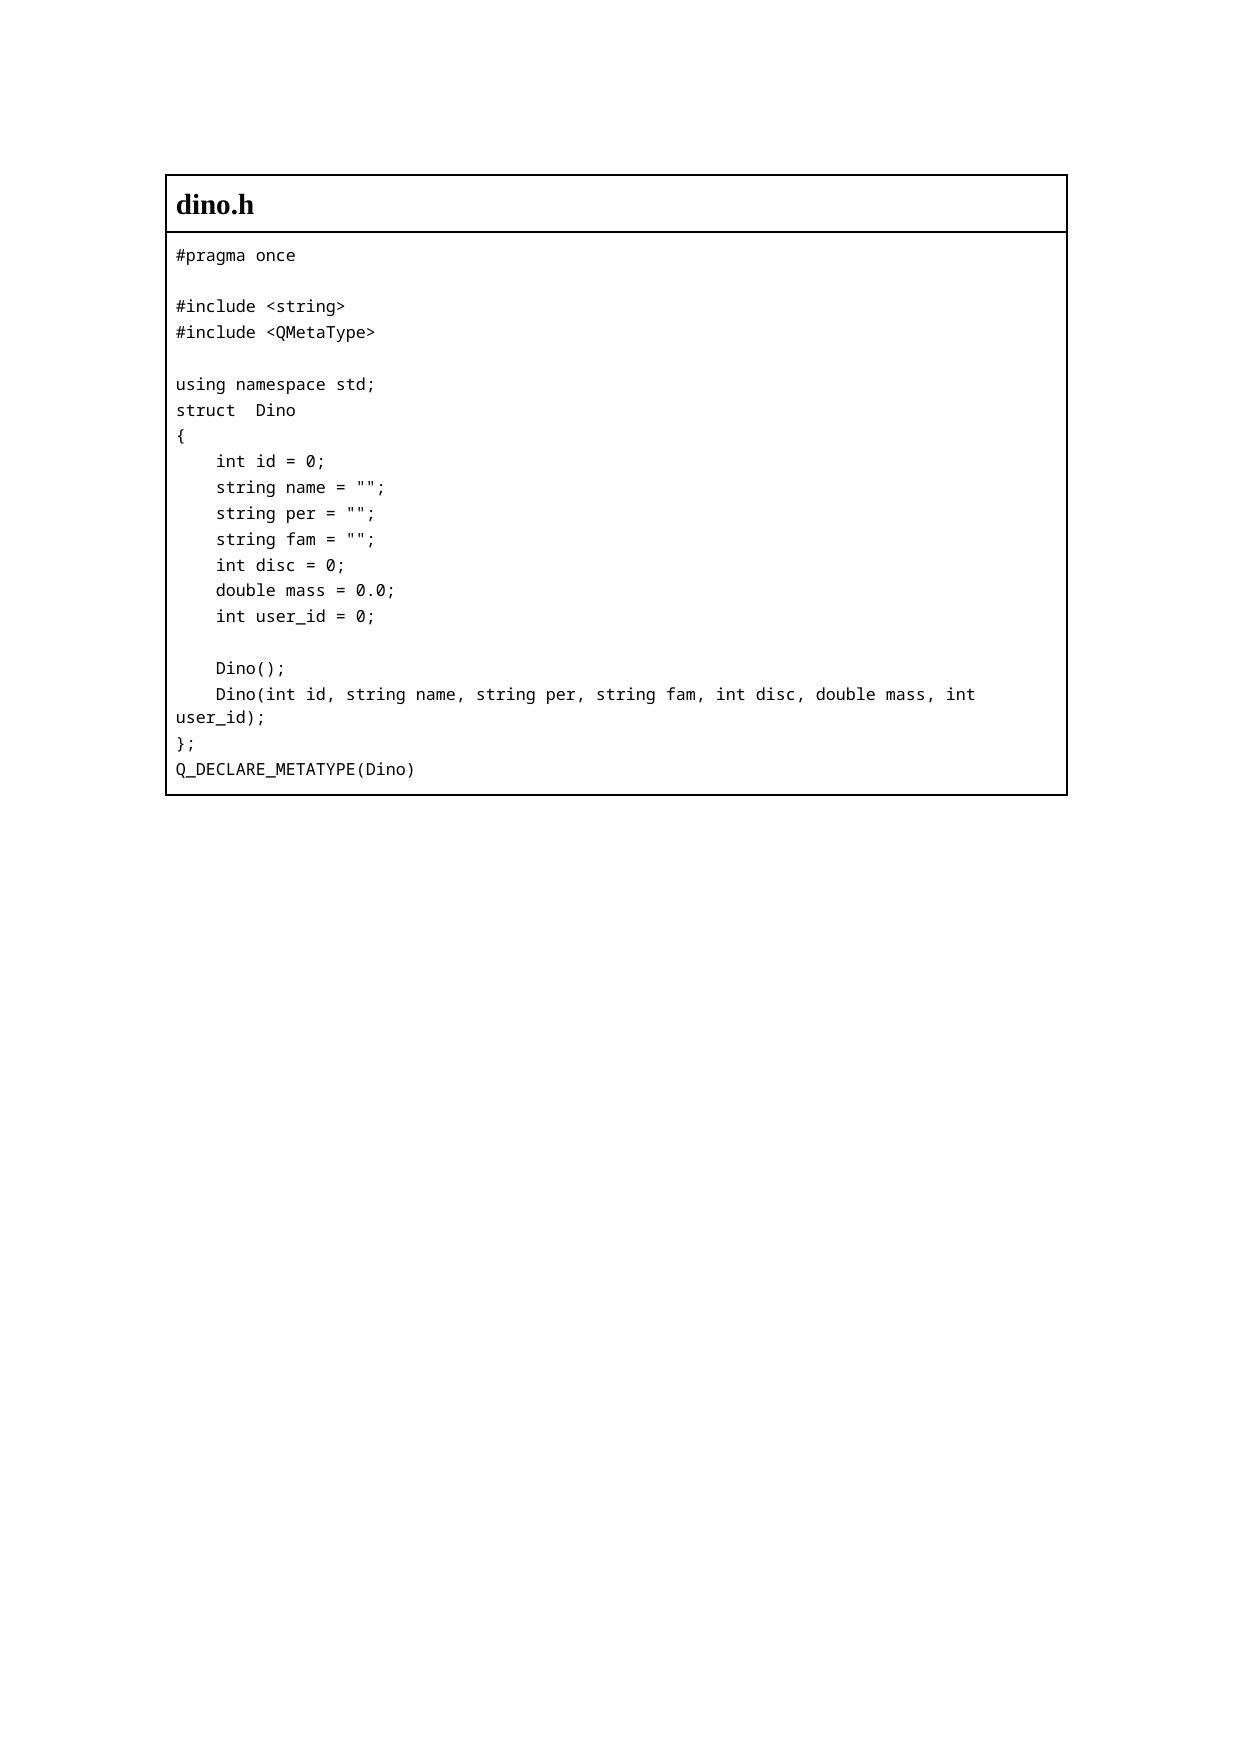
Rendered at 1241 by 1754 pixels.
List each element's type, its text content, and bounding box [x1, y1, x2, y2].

table_header dino.h [167, 176, 1066, 231]
table_cell #pragma once #include <string> #include <QMetaType> using namespace std; struct Dino { int id = 0; string name = ""; string per = ""; string fam = ""; int disc = 0; double mass = 0.0; int user_id = 0; Dino(); Dino(int id, string name, string per, string fam, int disc, double mass, int user_id); }; Q_DECLARE_METATYPE(Dino) [167, 233, 1066, 794]
